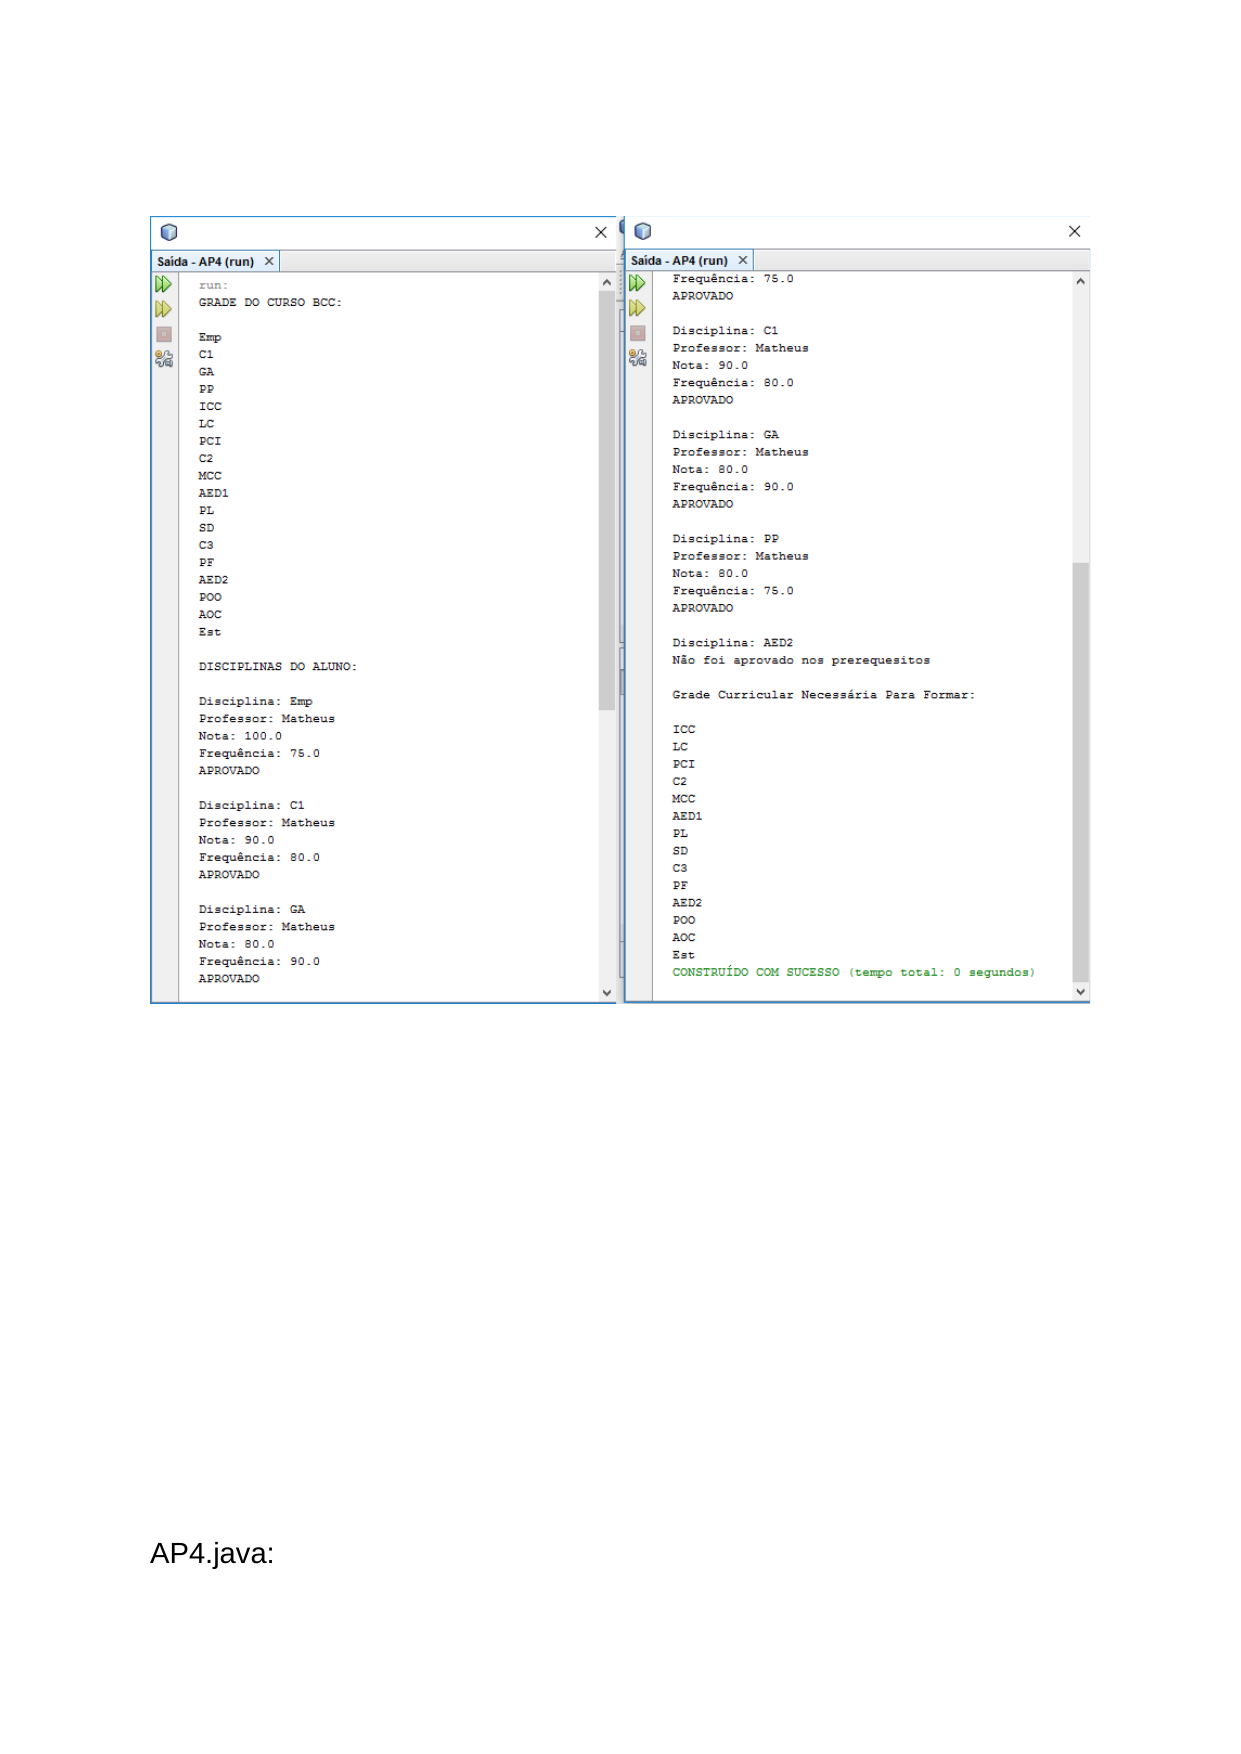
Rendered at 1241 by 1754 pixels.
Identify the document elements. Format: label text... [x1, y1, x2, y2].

text AP4.java: [150, 1536, 1090, 1569]
picture [150, 216, 1091, 1004]
